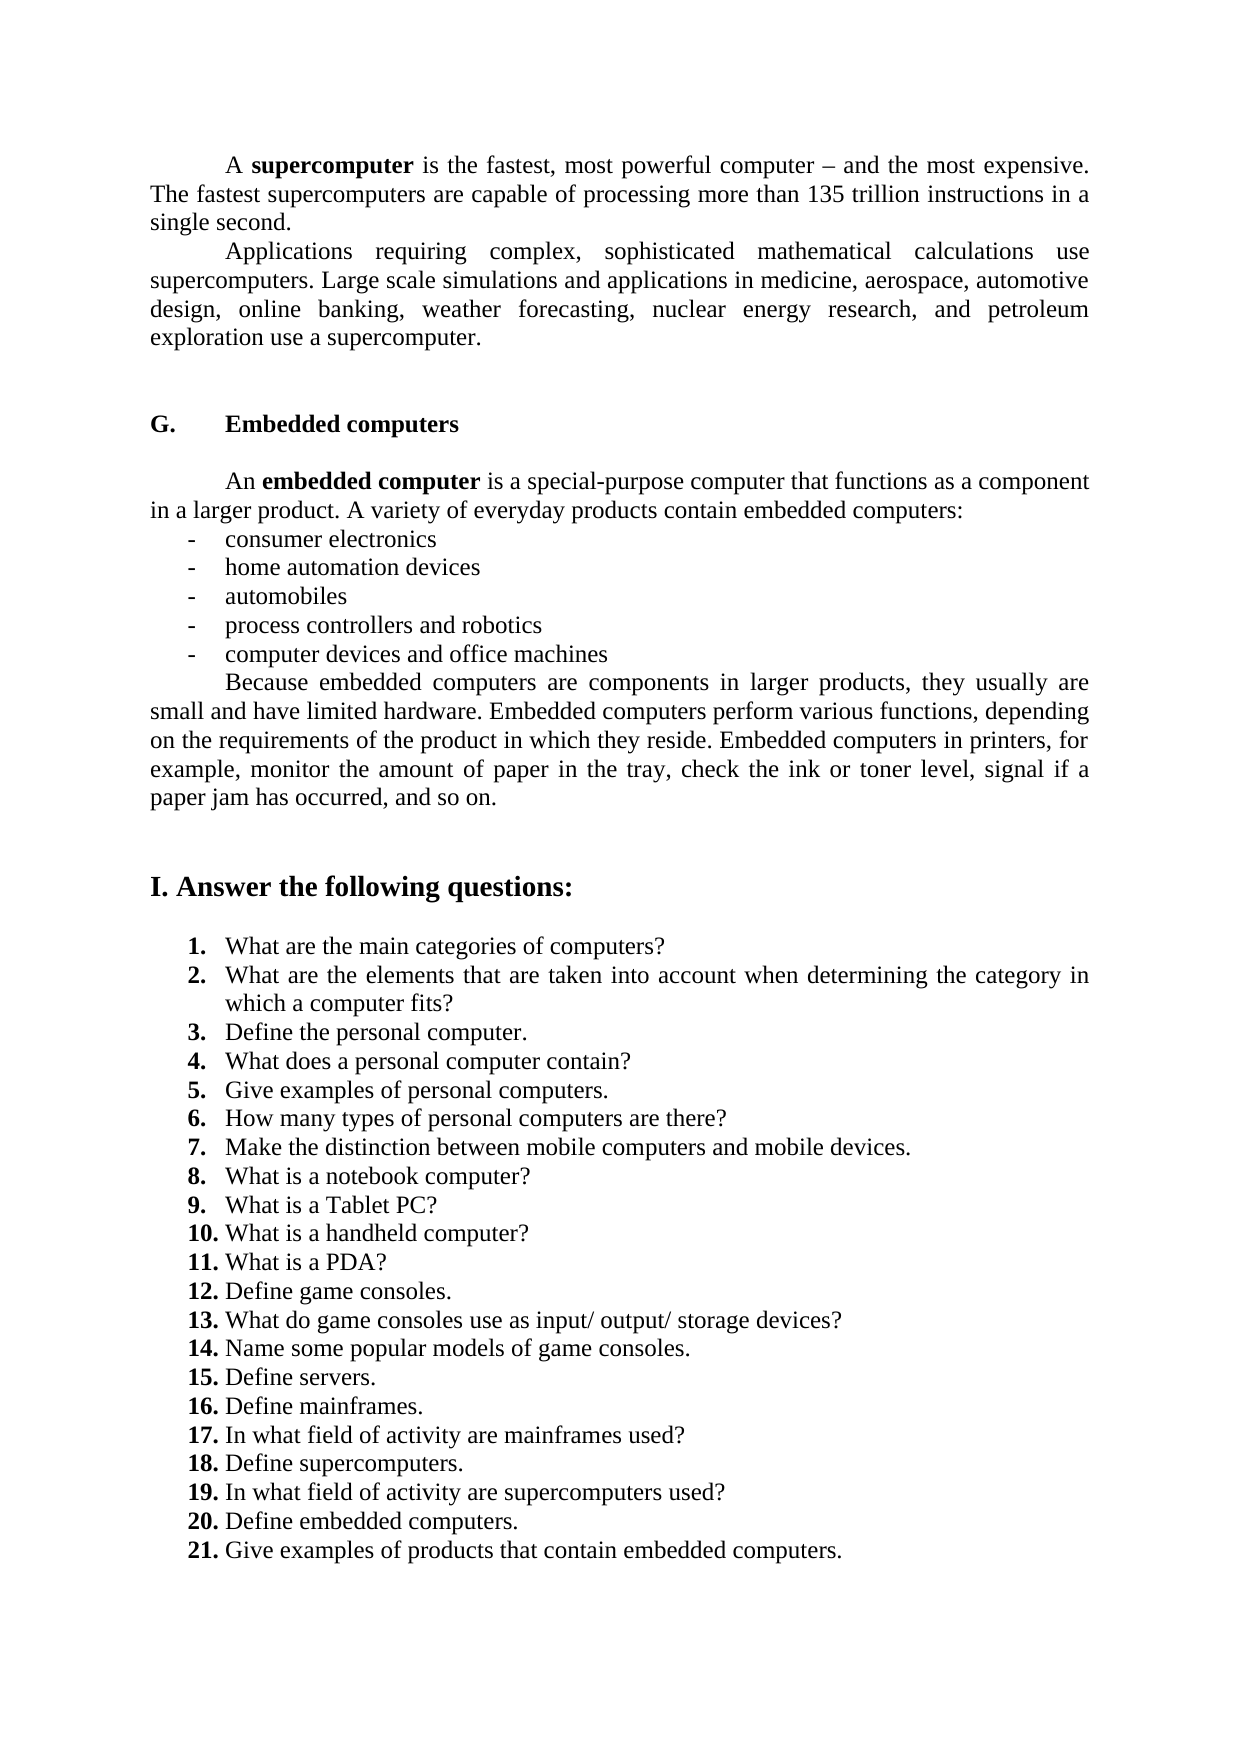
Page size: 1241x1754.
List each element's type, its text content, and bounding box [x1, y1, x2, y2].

list Give examples of products that contain embedded computers. [187, 1535, 1090, 1563]
text Because embedded computers are components in larger products, they usually are small and have limited hardware. Embedded computers perform various functions, depending on the requirements of the product in which they reside. Embedded computers in printers, for example, monitor the amount of paper in the tray, check the ink or toner level, signal if a paper jam has occurred, and so on. [150, 667, 1090, 811]
list consumer electronics [187, 524, 1090, 552]
list computer devices and office machines [187, 639, 1090, 667]
list What is a Tablet PC? [187, 1190, 1090, 1218]
list Define supercomputers. [187, 1448, 1090, 1477]
list What does a personal computer contain? [187, 1046, 1090, 1075]
list What is a handheld computer? [187, 1218, 1090, 1247]
list process controllers and robotics [187, 610, 1090, 639]
list Define servers. [187, 1362, 1090, 1391]
list Name some popular models of game consoles. [187, 1333, 1090, 1362]
text I. Answer the following questions: [150, 869, 1090, 902]
list What do game consoles use as input/ output/ storage devices? [187, 1305, 1090, 1333]
text G. Embedded computers [150, 409, 1090, 437]
list In what field of activity are mainframes used? [187, 1420, 1090, 1448]
list Define the personal computer. [187, 1017, 1090, 1046]
list Define embedded computers. [187, 1506, 1090, 1535]
list automobiles [187, 581, 1090, 610]
list What are the elements that are taken into account when determining the category in which a computer fits? [187, 960, 1090, 1017]
list Make the distinction between mobile computers and mobile devices. [187, 1132, 1090, 1161]
list What is a notebook computer? [187, 1161, 1090, 1190]
list In what field of activity are supercomputers used? [187, 1477, 1090, 1506]
list home automation devices [187, 552, 1090, 581]
list What are the main categories of computers? [187, 931, 1090, 960]
text A supercomputer is the fastest, most powerful computer – and the most expensive. The fastest supercomputers are capable of processing more than 135 trillion instructions in a single second. [150, 150, 1090, 236]
list Define mainframes. [187, 1391, 1090, 1420]
list Give examples of personal computers. [187, 1075, 1090, 1103]
list Define game consoles. [187, 1276, 1090, 1305]
list What is a PDA? [187, 1247, 1090, 1276]
list How many types of personal computers are there? [187, 1103, 1090, 1132]
text Applications requiring complex, sophisticated mathematical calculations use supercomputers. Large scale simulations and applications in medicine, aerospace, automotive design, online banking, weather forecasting, nuclear energy research, and petroleum exploration use a supercomputer. [150, 236, 1090, 351]
text An embedded computer is a special-purpose computer that functions as a component in a larger product. A variety of everyday products contain embedded computers: [150, 466, 1090, 524]
